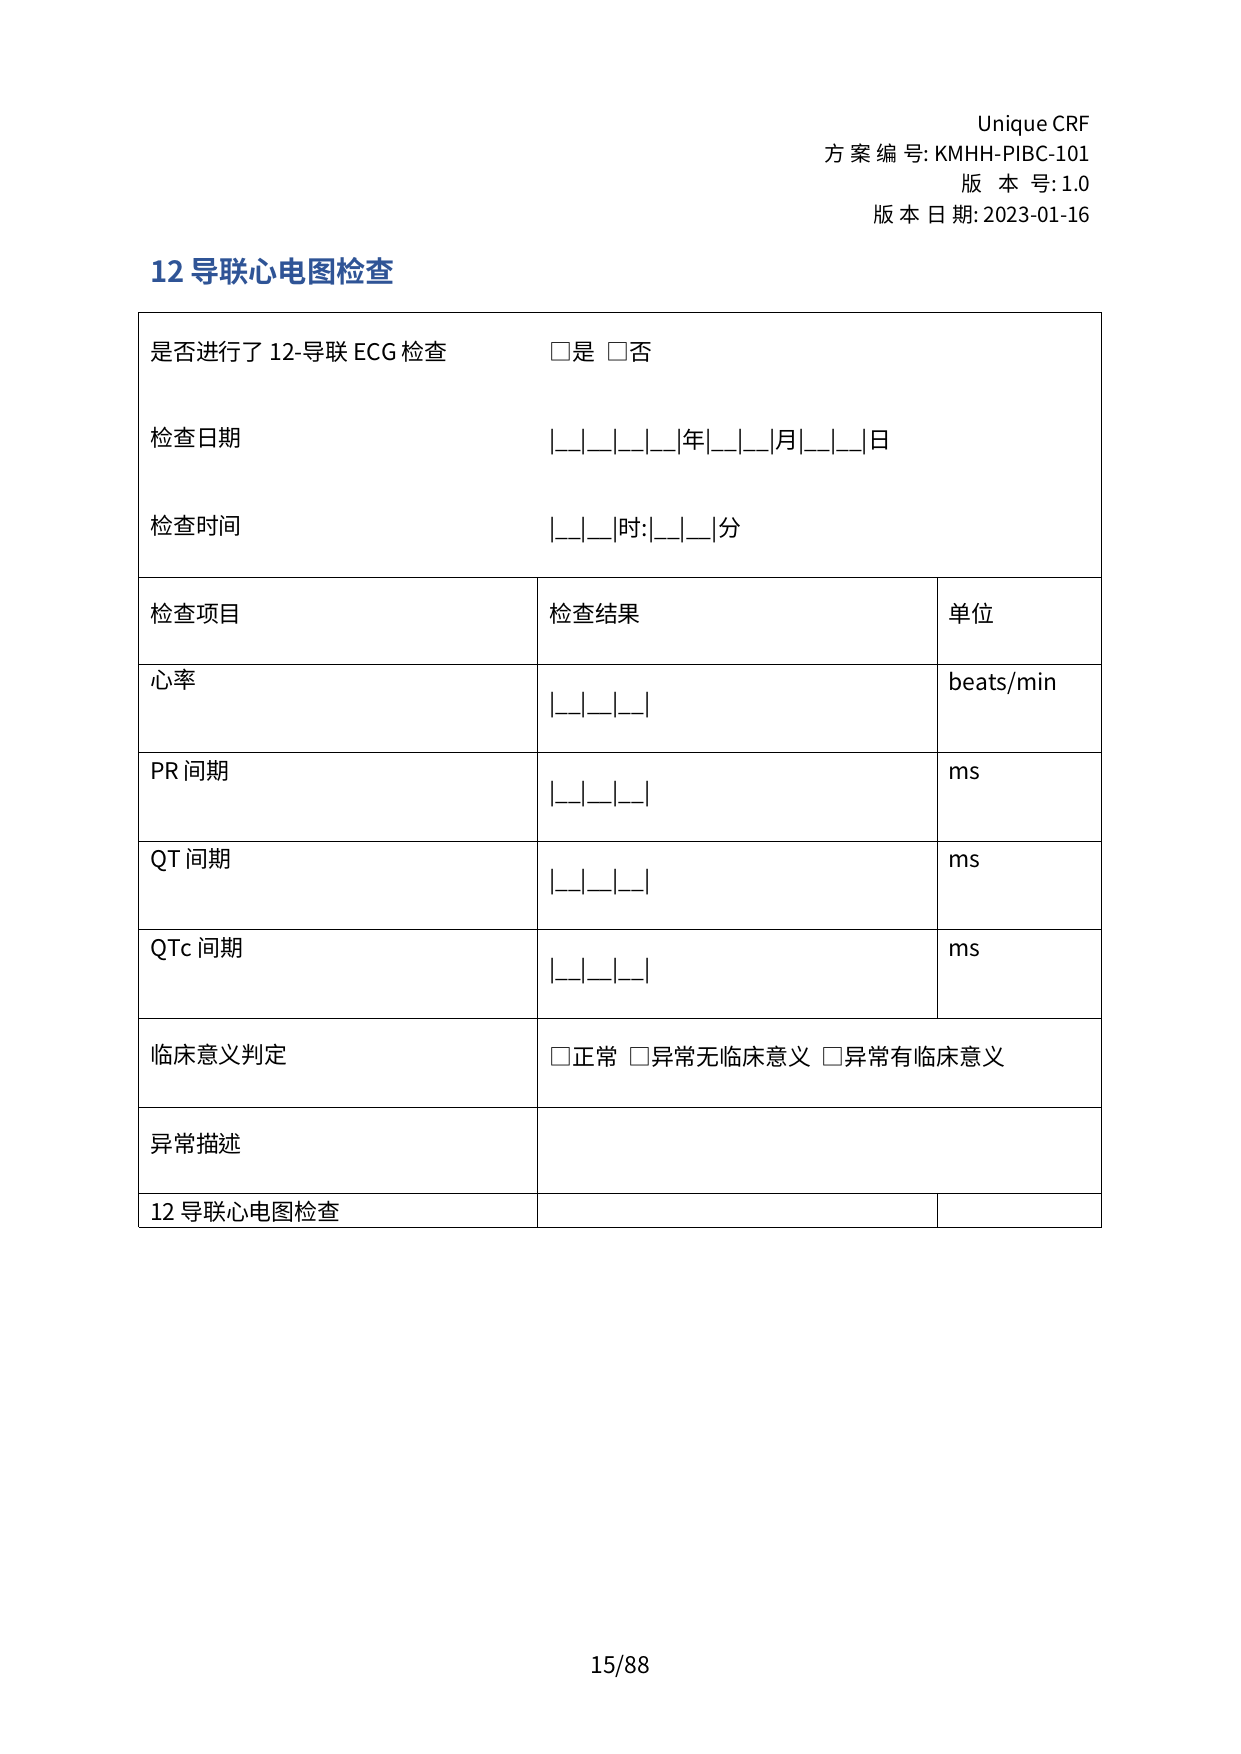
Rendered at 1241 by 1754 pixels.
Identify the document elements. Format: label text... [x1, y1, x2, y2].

table_cell |__|__|__| [538, 665, 937, 752]
table_cell QT间期 [139, 842, 537, 929]
table_cell 检查项目 [139, 578, 537, 664]
table_cell 心率 [139, 665, 537, 752]
table_cell 检查时间 [139, 489, 538, 577]
table_cell 单位 [938, 578, 1101, 664]
table_cell 临床意义判定 [139, 1019, 537, 1106]
table_header □是 □否 [538, 313, 1101, 401]
table_header 是否进行了12-导联ECG检查 [139, 313, 538, 401]
table_cell ms [938, 842, 1101, 929]
table_cell [538, 1108, 1101, 1193]
table_cell |__|__|__| [538, 842, 937, 929]
table_cell ms [938, 753, 1101, 841]
table_cell |__|__|__| [538, 930, 937, 1018]
table_cell 检查日期 [139, 401, 538, 489]
table_cell |__|__|__| [538, 753, 937, 841]
table_cell |__|__|时:|__|__|分 [538, 489, 1101, 577]
table_cell QTc间期 [139, 930, 537, 1018]
table_cell [938, 1194, 1101, 1227]
table_cell |__|__|__|__|年|__|__|月|__|__|日 [538, 401, 1101, 489]
table_cell PR间期 [139, 753, 537, 841]
subtitle 12导联心电图检查 [150, 249, 1090, 291]
table_cell [538, 1194, 937, 1227]
table_cell beats/min [938, 665, 1101, 752]
table_cell 异常描述 [139, 1108, 537, 1193]
table_cell ms [938, 930, 1101, 1018]
table_cell 12导联心电图检查 [139, 1194, 537, 1227]
table_cell 检查结果 [538, 578, 937, 664]
table_cell □正常 □异常无临床意义 □异常有临床意义 [538, 1019, 1101, 1106]
